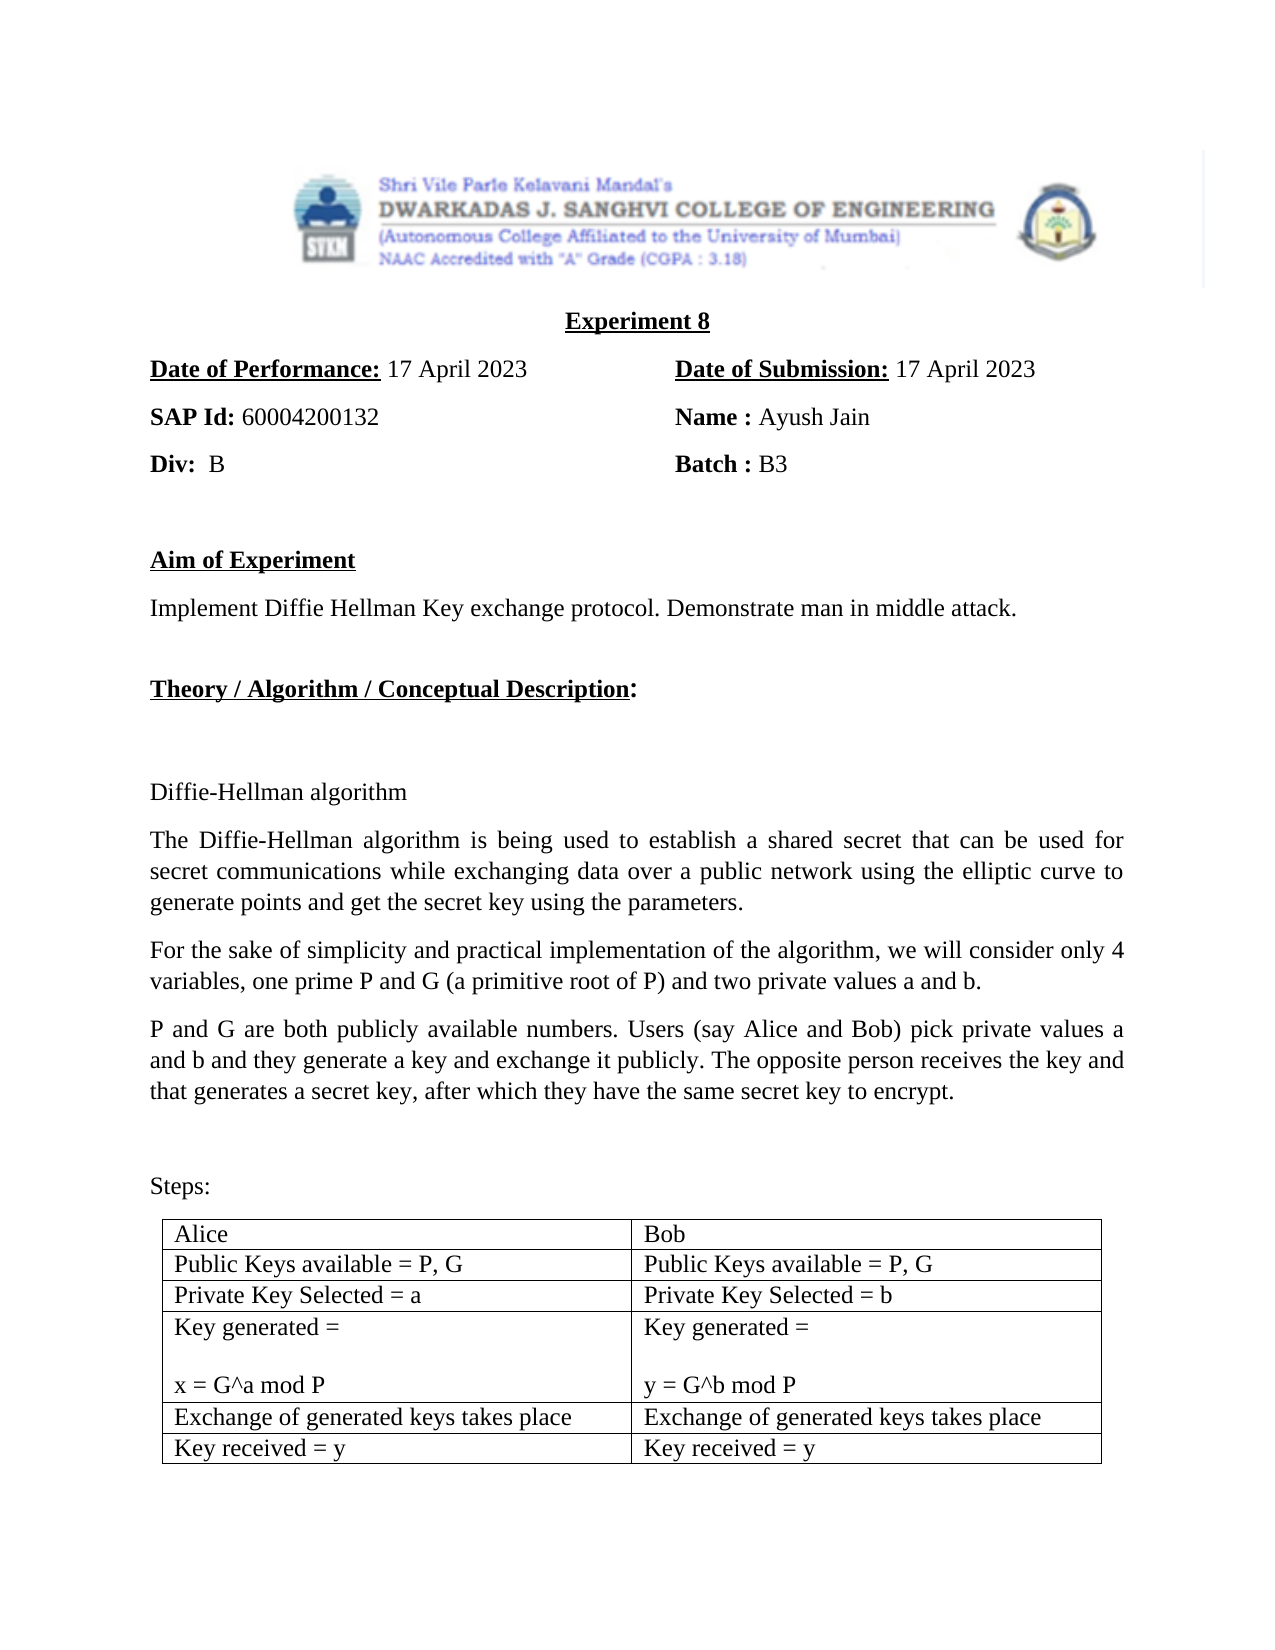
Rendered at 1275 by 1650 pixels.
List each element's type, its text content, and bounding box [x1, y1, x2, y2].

text Diffie-Hellman algorithm [149, 777, 1125, 806]
text For the sake of simplicity and practical implementation of the algorithm, we will consider only 4 variables, one prime P and G (a primitive root of P) and two private values a and b. [149, 935, 1125, 995]
table_cell Key generated = y = G^b mod P [632, 1312, 1101, 1402]
text Experiment 8 [150, 306, 1125, 335]
table_cell Key received = y [163, 1434, 631, 1463]
table_cell Public Keys available = P, G [163, 1250, 631, 1280]
table_cell Exchange of generated keys takes place [163, 1403, 631, 1432]
text P and G are both publicly available numbers. Users (say Alice and Bob) pick private values a and b and they generate a key and exchange it publicly. The opposite person receives the key and that generates a secret key, after which they have the same secret key to encrypt. [149, 1014, 1125, 1104]
table_cell Exchange of generated keys takes place [632, 1403, 1101, 1432]
table_cell Private Key Selected = a [163, 1281, 631, 1311]
table_cell Public Keys available = P, G [632, 1250, 1101, 1280]
table_cell Key generated = x = G^a mod P [163, 1312, 631, 1402]
text The Diffie-Hellman algorithm is being used to establish a shared secret that can be used for secret communications while exchanging data over a public network using the elliptic curve to generate points and get the secret key using the parameters. [149, 825, 1125, 916]
table_cell Private Key Selected = b [632, 1281, 1101, 1311]
table_header Alice [163, 1220, 631, 1249]
text Implement Diffie Hellman Key exchange protocol. Demonstrate man in middle attack. [149, 593, 1125, 621]
table_header Bob [632, 1220, 1101, 1249]
text Theory / Algorithm / Conceptual Description: [150, 671, 1125, 704]
text Steps: [149, 1171, 1125, 1200]
text Date of Performance: 17 April 2023 Date of Submission: 17 April 2023 [150, 354, 1125, 383]
table_cell Key received = y [632, 1434, 1101, 1463]
picture [150, 150, 1205, 288]
text Div: B Batch : B3 [150, 449, 1125, 478]
text SAP Id: 60004200132 Name : Ayush Jain [150, 402, 1125, 431]
text Aim of Experiment [150, 545, 1125, 574]
